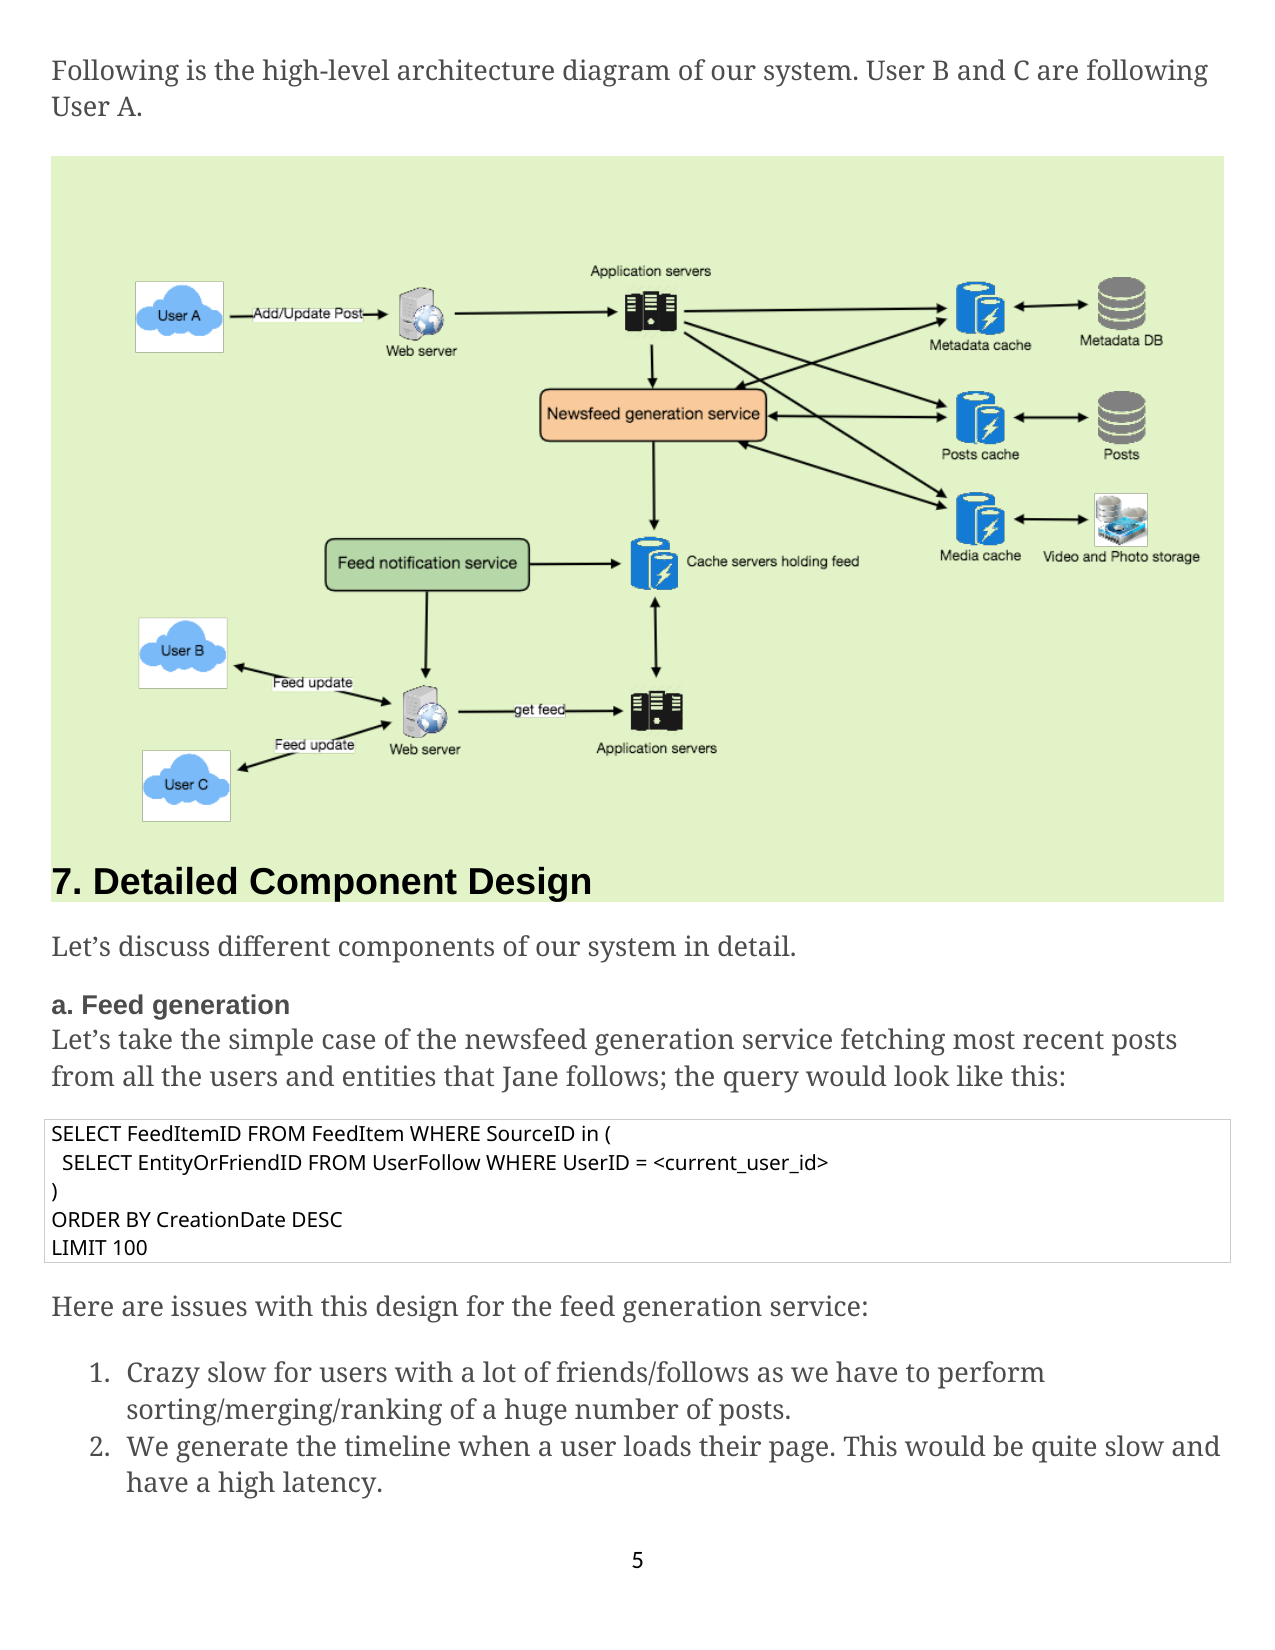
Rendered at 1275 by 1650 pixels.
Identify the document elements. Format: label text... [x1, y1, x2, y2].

text Here are issues with this design for the feed generation service: [51, 1287, 1224, 1324]
text ) [51, 1176, 1224, 1205]
text a. Feed generation Let’s take the simple case of the newsfeed generation service fetching most recent posts from all the users and entities that Jane follows; the query would look like this: [51, 989, 1224, 1094]
text SELECT FeedItemID FROM FeedItem WHERE SourceID in ( [45, 1120, 1230, 1148]
text Let’s discuss different components of our system in detail. [51, 927, 1224, 964]
list We generate the timeline when a user loads their page. This would be quite slow and have a high latency. [88, 1427, 1224, 1501]
picture [51, 156, 1224, 859]
list Crazy slow for users with a lot of friends/follows as we have to perform sorting/merging/ranking of a huge number of posts. [88, 1353, 1224, 1427]
text ORDER BY CreationDate DESC [51, 1205, 1224, 1233]
subtitle 7. Detailed Component Design [51, 859, 1224, 902]
text SELECT EntityOrFriendID FROM UserFollow WHERE UserID = <current_user_id> [51, 1148, 1224, 1176]
text LIMIT 100 [45, 1233, 1230, 1262]
text Following is the high-level architecture diagram of our system. User B and C are following User A. [51, 51, 1224, 125]
